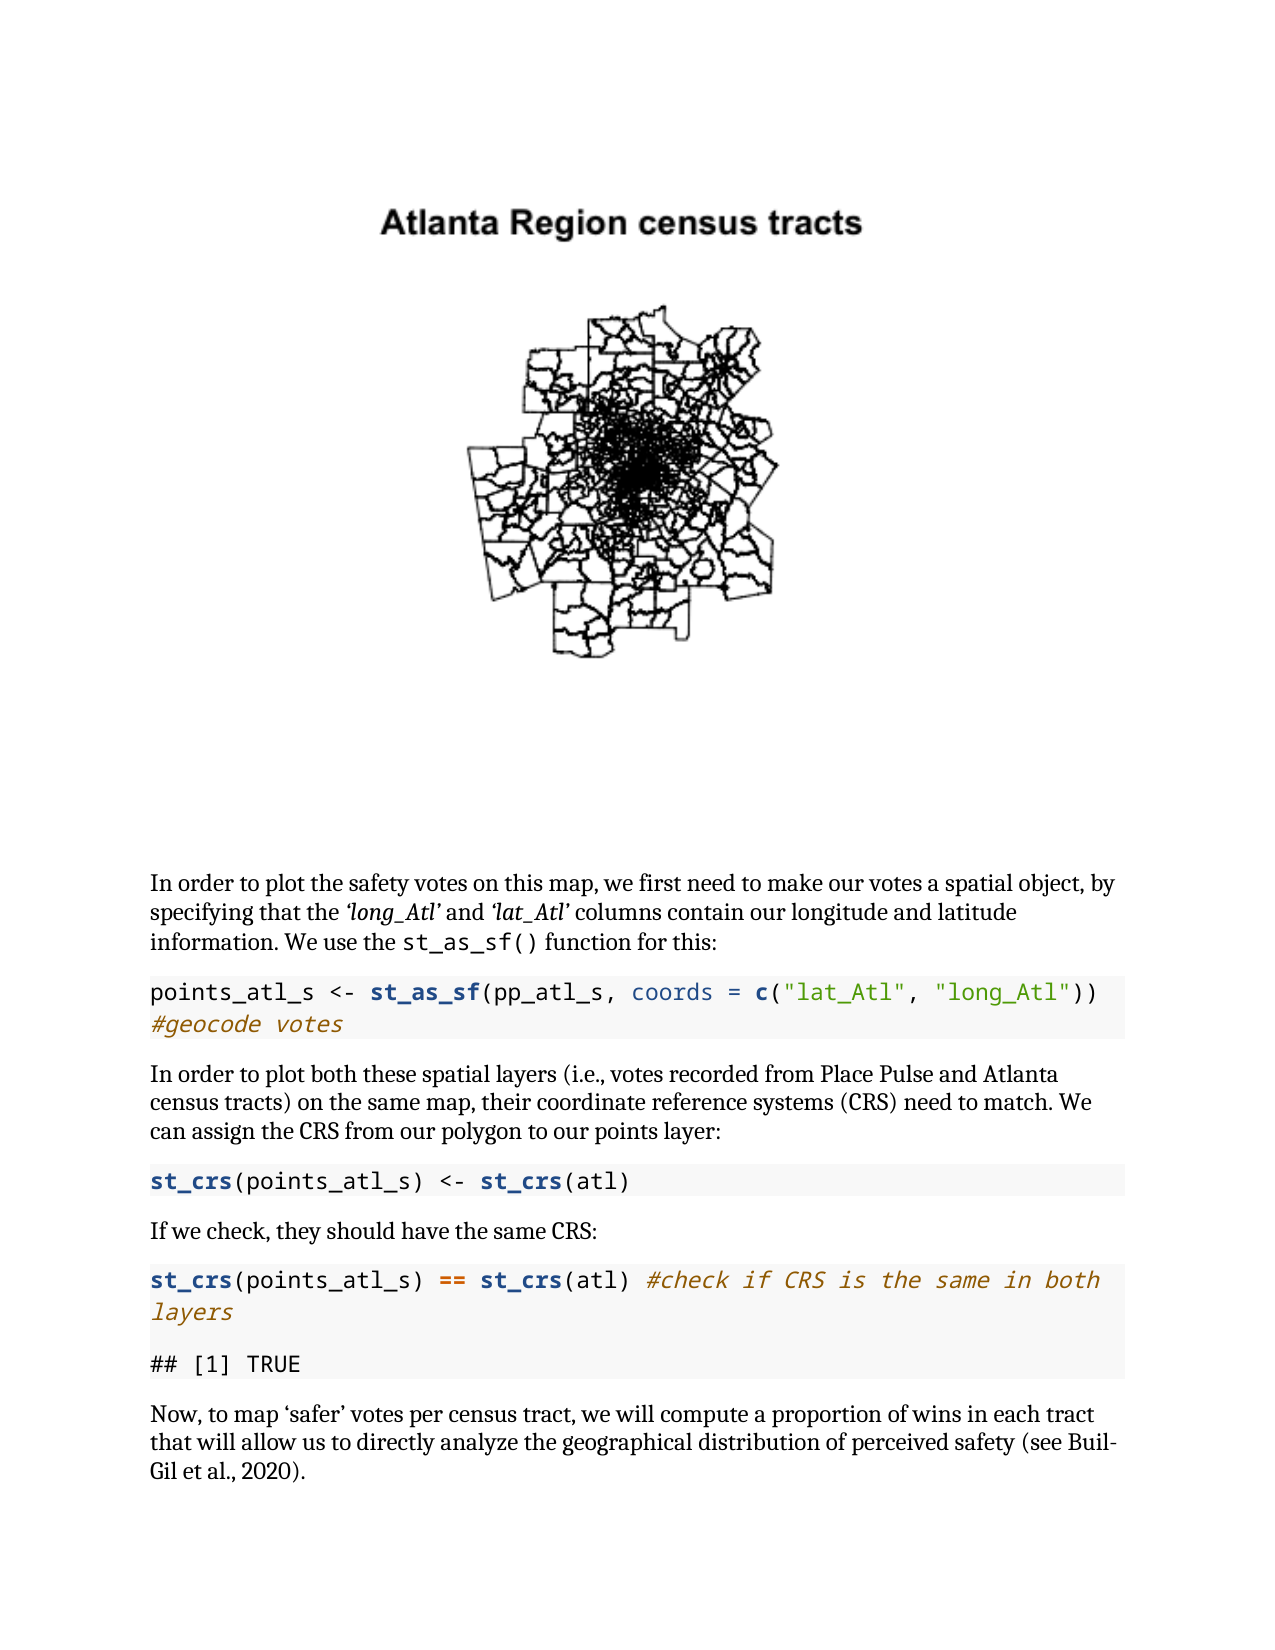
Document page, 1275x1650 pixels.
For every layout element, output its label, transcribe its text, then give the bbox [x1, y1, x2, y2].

text st_crs(points_atl_s) <- st_crs(atl) [150, 1164, 1125, 1196]
text In order to plot both these spatial layers (i.e., votes recorded from Place Pulse and Atlanta census tracts) on the same map, their coordinate reference systems (CRS) need to match. We can assign the CRS from our polygon to our points layer: [150, 1059, 1125, 1146]
text ## [1] TRUE [150, 1347, 1125, 1379]
text In order to plot the safety votes on this map, we first need to make our votes a spatial object, by specifying that the ‘long_Atl’ and ‘lat_Atl’ columns contain our longitude and latitude information. We use the st_as_sf() function for this: [150, 869, 1125, 957]
text st_crs(points_atl_s) == st_crs(atl) #check if CRS is the same in both layers [232, 1264, 1125, 1327]
text points_atl_s <- st_as_sf(pp_atl_s, coords = c("lat_Atl", "long_Atl")) #geocode votes [150, 976, 1125, 1039]
picture [150, 150, 1025, 850]
text If we check, they should have the same CRS: [150, 1217, 1125, 1245]
text Now, to map ‘safer’ votes per census tract, we will compute a proportion of wins in each tract that will allow us to directly analyze the geographical distribution of perceived safety (see Buil-Gil et al., 2020). [150, 1399, 1125, 1486]
